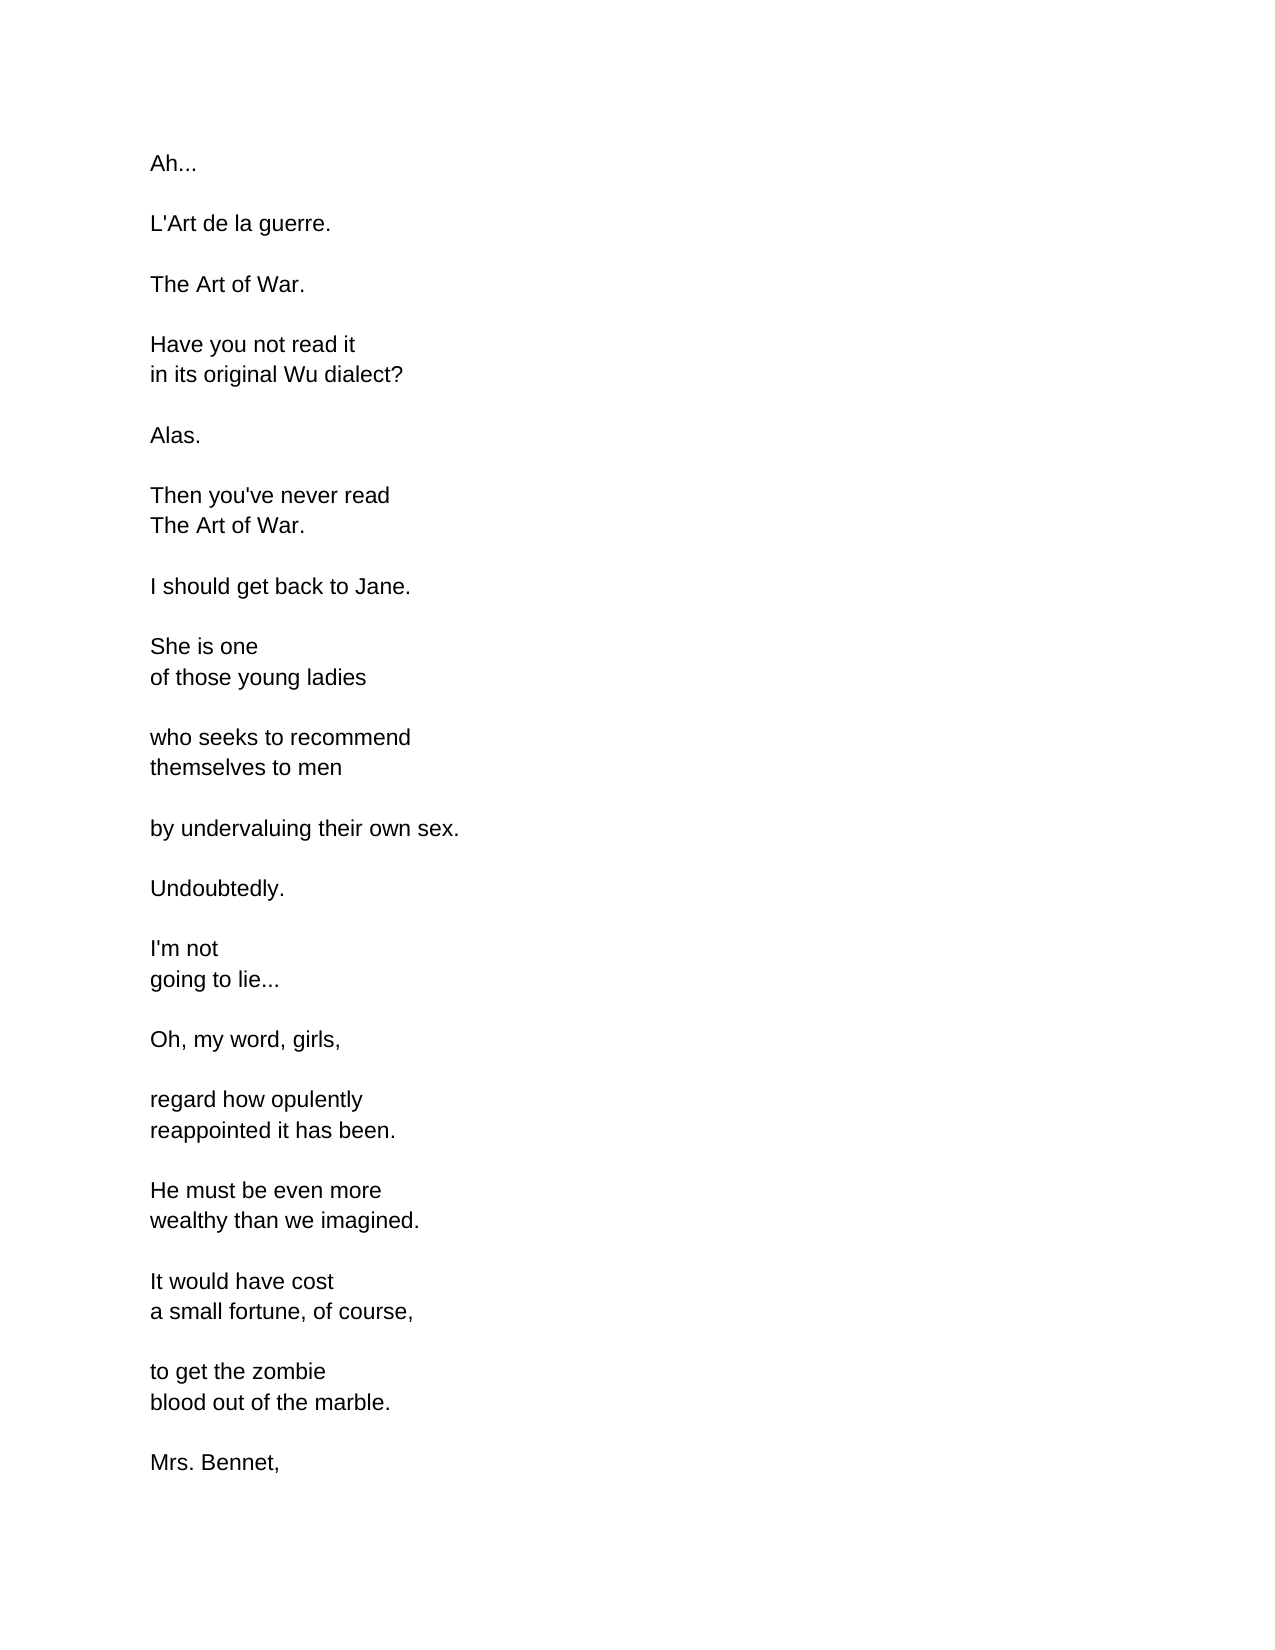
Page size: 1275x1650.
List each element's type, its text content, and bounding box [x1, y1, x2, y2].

text who seeks to recommend [150, 724, 1125, 750]
text to get the zombie [150, 1358, 1125, 1385]
text regard how opulently [150, 1086, 1125, 1113]
text I should get back to Jane. [150, 573, 1125, 599]
text Ah... [150, 150, 1125, 176]
text going to lie... [150, 966, 1125, 992]
text of those young ladies [150, 663, 1125, 690]
text a small fortune, of course, [150, 1298, 1125, 1324]
text She is one [150, 633, 1125, 660]
text Oh, my word, girls, [150, 1026, 1125, 1052]
text L'Art de la guerre. [150, 210, 1125, 237]
text It would have cost [150, 1268, 1125, 1294]
text Then you've never read [150, 482, 1125, 509]
text by undervaluing their own sex. [150, 814, 1125, 841]
text Mrs. Bennet, [150, 1449, 1125, 1475]
text Undoubtedly. [150, 875, 1125, 901]
text The Art of War. [150, 512, 1125, 539]
text themselves to men [150, 754, 1125, 781]
text wealthy than we imagined. [150, 1207, 1125, 1234]
text blood out of the marble. [150, 1388, 1125, 1415]
text Have you not read it [150, 331, 1125, 358]
text The Art of War. [150, 271, 1125, 297]
text I'm not [150, 935, 1125, 962]
text Alas. [150, 422, 1125, 448]
text reappointed it has been. [150, 1117, 1125, 1143]
text in its original Wu dialect? [150, 361, 1125, 388]
text He must be even more [150, 1177, 1125, 1203]
